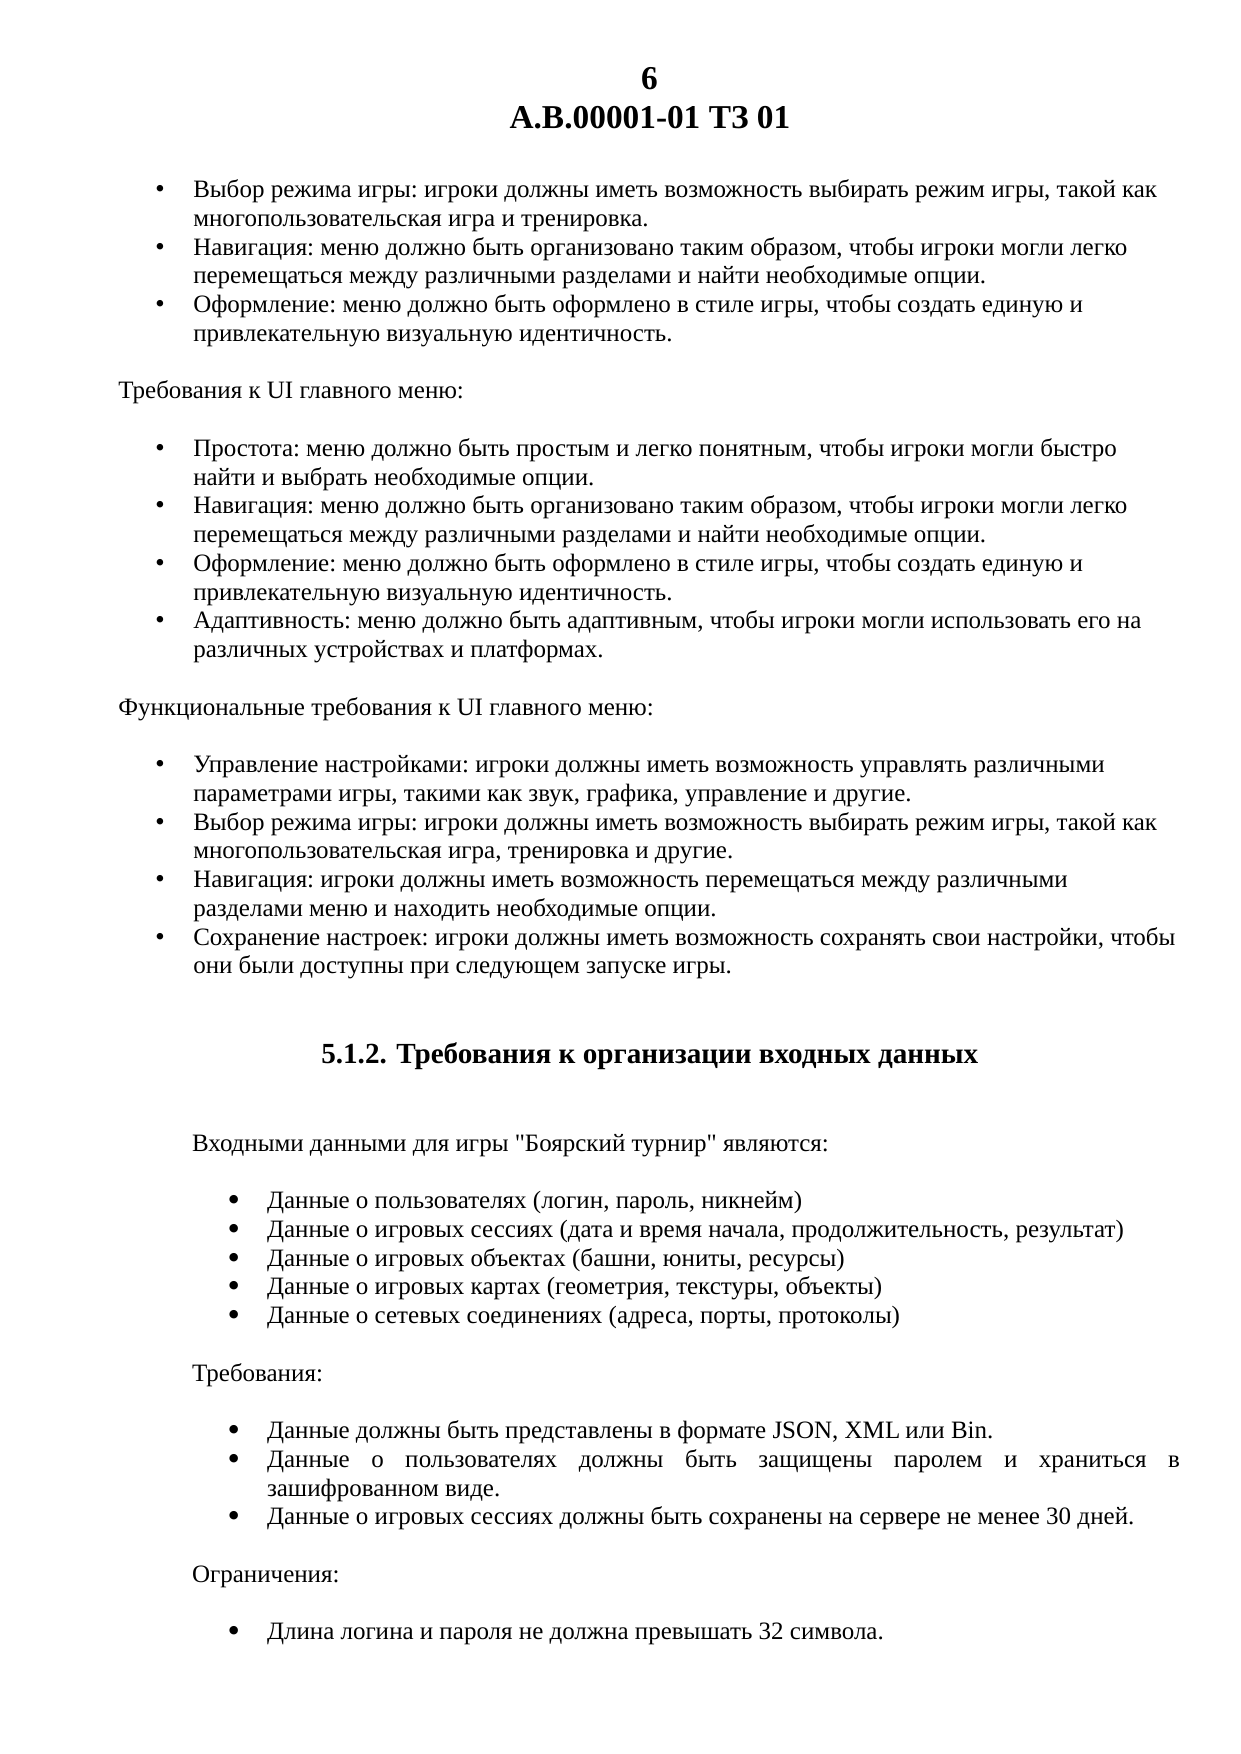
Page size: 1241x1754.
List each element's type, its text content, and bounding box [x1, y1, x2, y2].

list Длина логина и пароля не должна превышать 32 символа. [229, 1616, 1181, 1645]
list Данные о игровых сессиях должны быть сохранены на сервере не менее 30 дней. [229, 1501, 1181, 1530]
list Данные о сетевых соединениях (адреса, порты, протоколы) [229, 1300, 1181, 1329]
list Данные о игровых картах (геометрия, текстуры, объекты) [229, 1271, 1181, 1300]
list Данные о пользователях должны быть защищены паролем и храниться в зашифрованном виде. [229, 1444, 1181, 1501]
list Оформление: меню должно быть оформлено в стиле игры, чтобы создать единую и привлекательную визуальную идентичность. [156, 289, 1181, 347]
list Адаптивность: меню должно быть адаптивным, чтобы игроки могли использовать его на различных устройствах и платформах. [156, 605, 1181, 663]
list Сохранение настроек: игроки должны иметь возможность сохранять свои настройки, чтобы они были доступны при следующем запуске игры. [156, 922, 1181, 979]
text Требования к UI главного меню: [118, 375, 1181, 404]
subtitle Требования к организации входных данных [118, 1037, 1181, 1070]
text Входными данными для игры "Боярский турнир" являются: [118, 1128, 1181, 1156]
list Данные о игровых сессиях (дата и время начала, продолжительность, результат) [229, 1214, 1181, 1243]
list Выбор режима игры: игроки должны иметь возможность выбирать режим игры, такой как многопользовательская игра и тренировка. [156, 174, 1181, 232]
list Навигация: меню должно быть организовано таким образом, чтобы игроки могли легко перемещаться между различными разделами и найти необходимые опции. [156, 490, 1181, 548]
text Функциональные требования к UI главного меню: [118, 692, 1181, 720]
list Данные о пользователях (логин, пароль, никнейм) [229, 1185, 1181, 1214]
list Управление настройками: игроки должны иметь возможность управлять различными параметрами игры, такими как звук, графика, управление и другие. [156, 749, 1181, 807]
list Данные должны быть представлены в формате JSON, XML или Bin. [229, 1415, 1181, 1444]
list Данные о игровых объектах (башни, юниты, ресурсы) [229, 1243, 1181, 1271]
list Навигация: игроки должны иметь возможность перемещаться между различными разделами меню и находить необходимые опции. [156, 864, 1181, 922]
text Требования: [118, 1358, 1181, 1386]
list Навигация: меню должно быть организовано таким образом, чтобы игроки могли легко перемещаться между различными разделами и найти необходимые опции. [156, 232, 1181, 289]
list Простота: меню должно быть простым и легко понятным, чтобы игроки могли быстро найти и выбрать необходимые опции. [156, 433, 1181, 490]
list Оформление: меню должно быть оформлено в стиле игры, чтобы создать единую и привлекательную визуальную идентичность. [156, 548, 1181, 605]
text Ограничения: [118, 1559, 1181, 1588]
list Выбор режима игры: игроки должны иметь возможность выбирать режим игры, такой как многопользовательская игра, тренировка и другие. [156, 807, 1181, 864]
